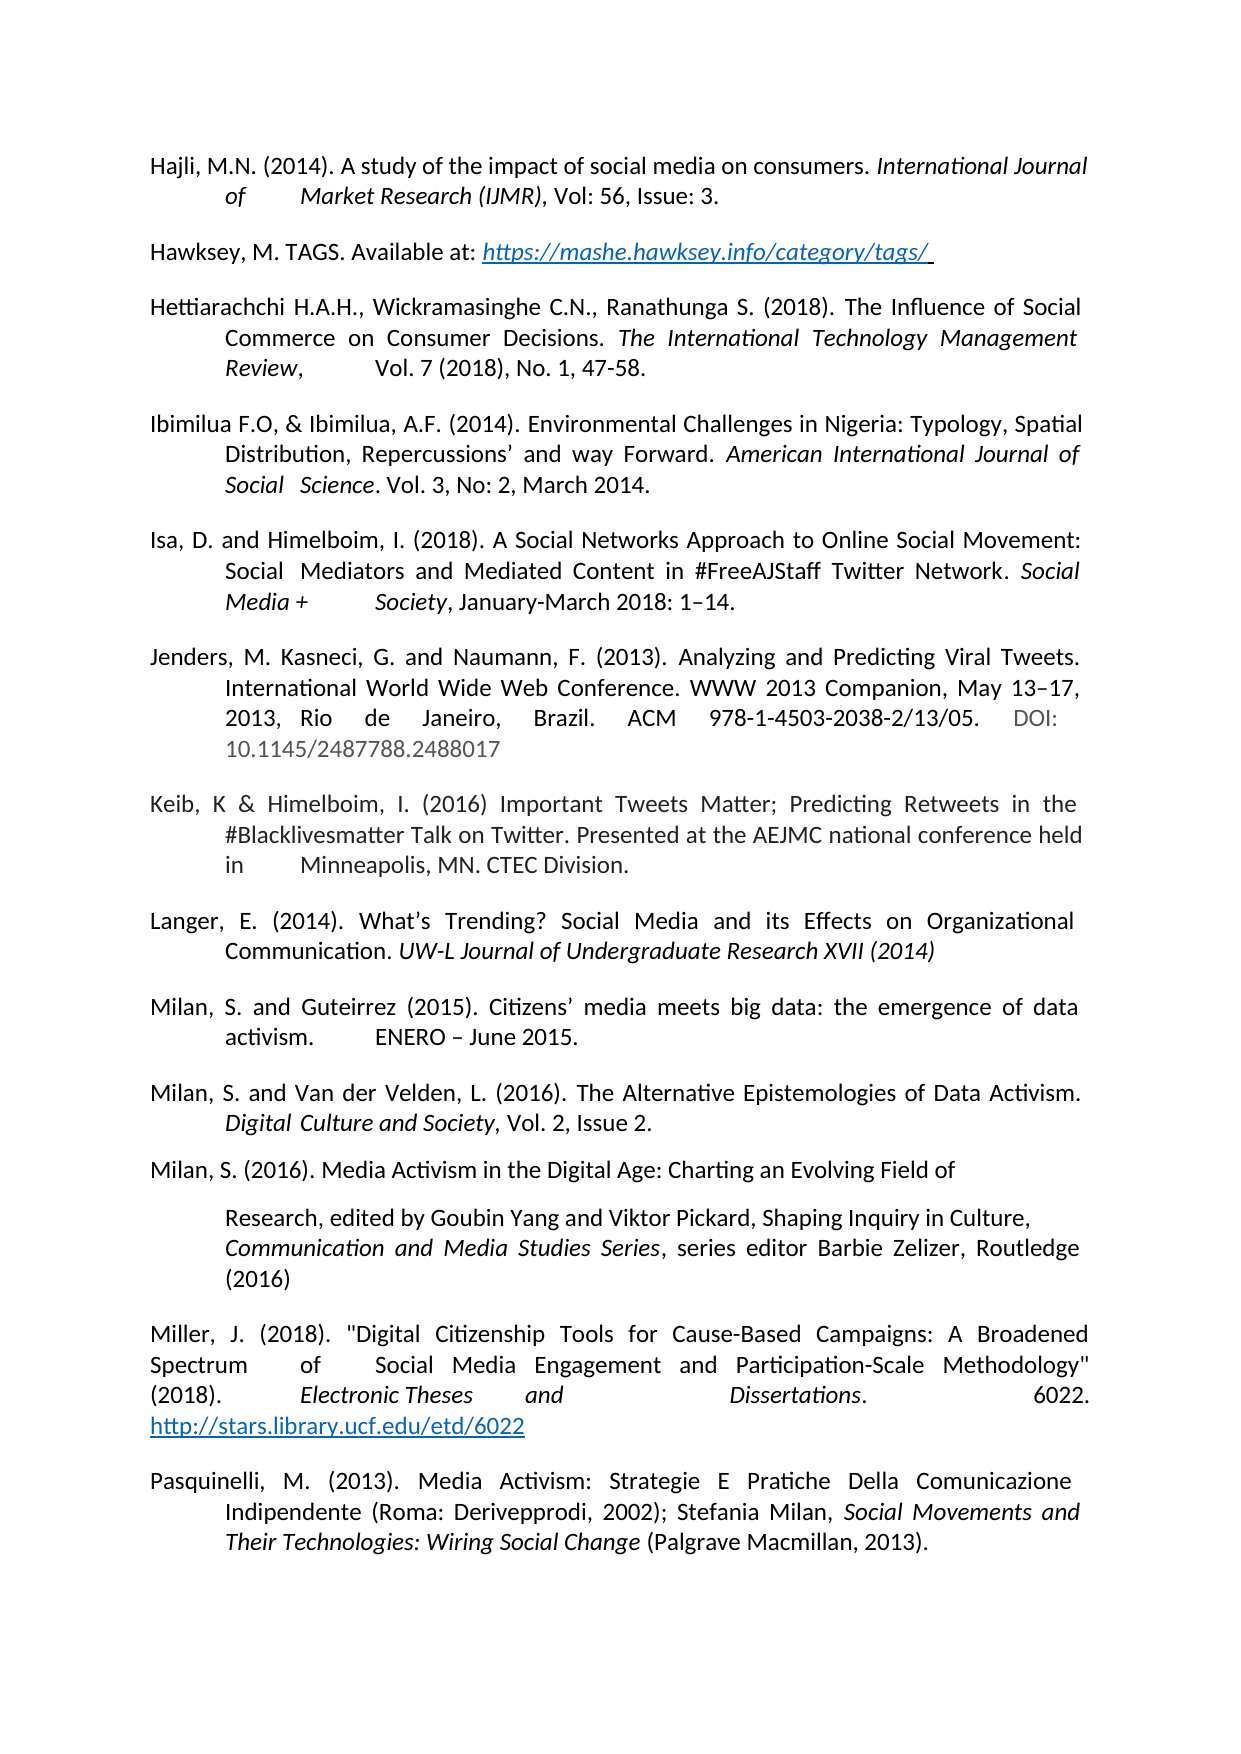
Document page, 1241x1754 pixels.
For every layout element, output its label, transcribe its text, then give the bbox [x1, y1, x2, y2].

text Milan, S. and Guteirrez (2015). Citizens’ media meets big data: the emergence of data activism. ENERO – June 2015. [150, 991, 1090, 1052]
text Communication and Media Studies Series, series editor Barbie Zelizer, Routledge (2016) [150, 1232, 1090, 1293]
text Research, edited by Goubin Yang and Viktor Pickard, Shaping Inquiry in Culture, [150, 1202, 1090, 1232]
text Miller, J. (2018). "Digital Citizenship Tools for Cause-Based Campaigns: A Broadened Spectrum of Social Media Engagement and Participation-Scale Methodology" (2018). Electronic Theses and Dissertations. 6022. http://stars.library.ucf.edu/etd/6022 [150, 1318, 1090, 1441]
text Keib, K & Himelboim, I. (2016) Important Tweets Matter; Predicting Retweets in the #Blacklivesmatter Talk on Twitter. Presented at the AEJMC national conference held in Minneapolis, MN. CTEC Division. [630, 788, 1090, 880]
text Hawksey, M. TAGS. Available at: https://mashe.hawksey.info/category/tags/ [150, 236, 1090, 267]
text Ibimilua F.O, & Ibimilua, A.F. (2014). Environmental Challenges in Nigeria: Typology, Spatial Distribution, Repercussions’ and way Forward. American International Journal of Social Science. Vol. 3, No: 2, March 2014. [150, 408, 1090, 500]
text Hettiarachchi H.A.H., Wickramasinghe C.N., Ranathunga S. (2018). The Influence of Social Commerce on Consumer Decisions. The International Technology Management Review, Vol. 7 (2018), No. 1, 47-58. [150, 292, 1090, 383]
text Jenders, M. Kasneci, G. and Naumann, F. (2013). Analyzing and Predicting Viral Tweets. International World Wide Web Conference. WWW 2013 Companion, May 13–17, 2013, Rio de Janeiro, Brazil. ACM 978-1-4503-2038-2/13/05. DOI: 10.1145/2487788.2488017 [150, 641, 1090, 763]
text Pasquinelli, M. (2013). Media Activism: Strategie E Pratiche Della Comunicazione Indipendente (Roma: Derivepprodi, 2002); Stefania Milan, Social Movements and Their Technologies: Wiring Social Change (Palgrave Macmillan, 2013). [150, 1466, 1090, 1557]
text Isa, D. and Himelboim, I. (2018). A Social Networks Approach to Online Social Movement: Social Mediators and Mediated Content in #FreeAJStaff Twitter Network. Social Media + Society, January-March 2018: 1–14. [150, 525, 1090, 616]
text Hajli, M.N. (2014). A study of the impact of social media on consumers. International Journal of Market Research (IJMR), Vol: 56, Issue: 3. [150, 150, 1090, 211]
text Milan, S. (2016). Media Activism in the Digital Age: Charting an Evolving Field of [150, 1155, 1090, 1185]
text Milan, S. and Van der Velden, L. (2016). The Alternative Epistemologies of Data Activism. Digital Culture and Society, Vol. 2, Issue 2. [150, 1077, 1090, 1138]
text Langer, E. (2014). What’s Trending? Social Media and its Effects on Organizational Communication. UW-L Journal of Undergraduate Research XVII (2014) [150, 905, 1090, 966]
